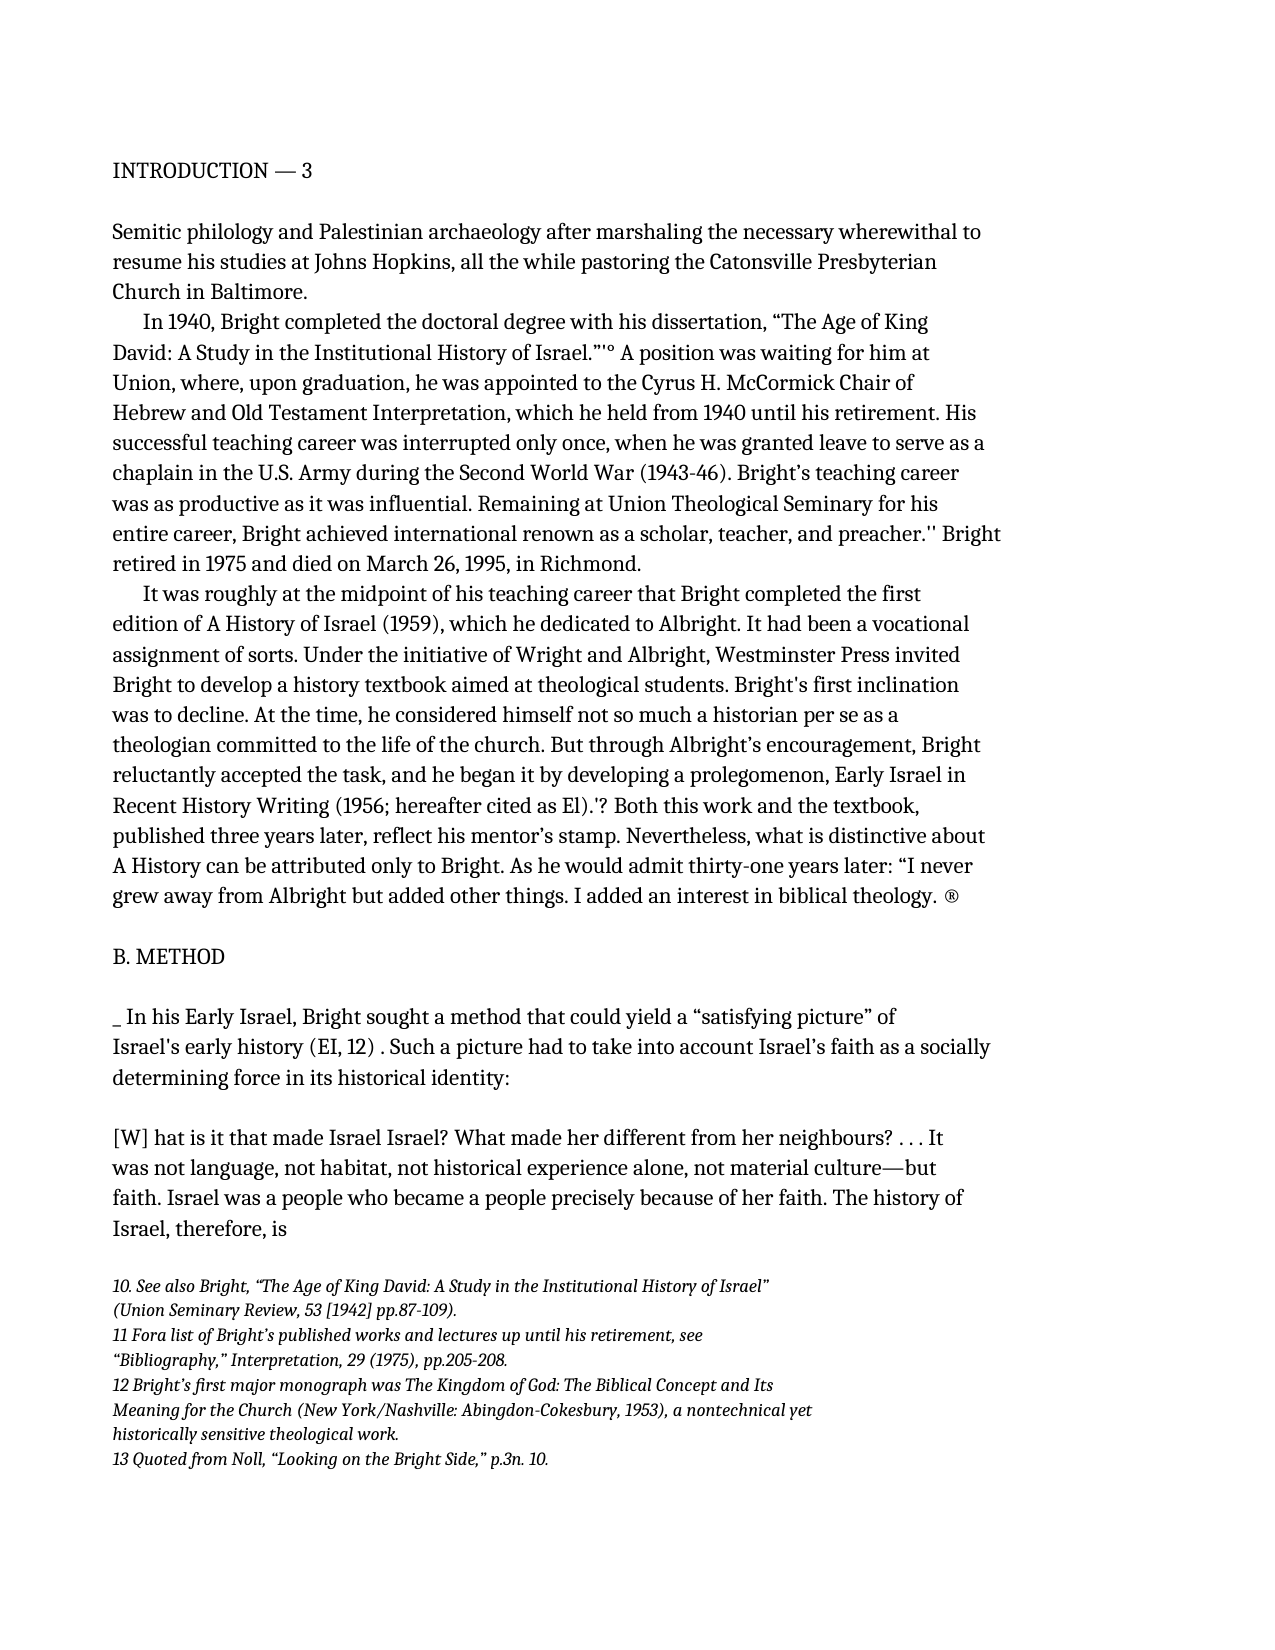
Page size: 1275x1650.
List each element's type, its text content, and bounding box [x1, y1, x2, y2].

text INTRODUCTION — 3 Semitic philology and Palestinian archaeology after marshaling the necessary wherewithal to resume his studies at Johns Hopkins, all the while pastoring the Catonsville Presbyterian Church in Baltimore. In 1940, Bright completed the doctoral degree with his dissertation, “The Age of King David: A Study in the Institutional History of Israel.”'° A position was waiting for him at Union, where, upon graduation, he was appointed to the Cyrus H. McCormick Chair of Hebrew and Old Testament Interpretation, which he held from 1940 until his retirement. His successful teaching career was interrupted only once, when he was granted leave to serve as a chaplain in the U.S. Army during the Second World War (1943-46). Bright’s teaching career was as productive as it was influential. Remaining at Union Theological Seminary for his entire career, Bright achieved international renown as a scholar, teacher, and preacher.'' Bright retired in 1975 and died on March 26, 1995, in Richmond. It was roughly at the midpoint of his teaching career that Bright completed the first edition of A History of Israel (1959), which he dedicated to Albright. It had been a vocational assignment of sorts. Under the initiative of Wright and Albright, Westminster Press invited Bright to develop a history textbook aimed at theological students. Bright's first inclination was to decline. At the time, he considered himself not so much a historian per se as a theologian committed to the life of the church. But through Albright’s encouragement, Bright reluctantly accepted the task, and he began it by developing a prolegomenon, Early Israel in Recent History Writing (1956; hereafter cited as El).'? Both this work and the textbook, published three years later, reflect his mentor’s stamp. Nevertheless, what is distinctive about A History can be attributed only to Bright. As he would admit thirty-one years later: “I never grew away from Albright but added other things. I added an interest in biblical theology. ® B. METHOD _ In his Early Israel, Bright sought a method that could yield a “satisfying picture” of Israel's early history (EI, 12) . Such a picture had to take into account Israel’s faith as a socially determining force in its historical identity: [W] hat is it that made Israel Israel? What made her different from her neighbours? . . . It was not language, not habitat, not historical experience alone, not material culture—but faith. Israel was a people who became a people precisely because of her faith. The history of Israel, therefore, is 10. See also Bright, “The Age of King David: A Study in the Institutional History of Israel” (Union Seminary Review, 53 [1942] pp.87-109). 11 Fora list of Bright’s published works and lectures up until his retirement, see “Bibliography,” Interpretation, 29 (1975), pp.205-208. 12 Bright’s first major monograph was The Kingdom of God: The Biblical Concept and Its Meaning for the Church (New York/Nashville: Abingdon-Cokesbury, 1953), a nontechnical yet historically sensitive theological work. 13 Quoted from Noll, “Looking on the Bright Side,” p.3n. 10. [112, 158, 1162, 1501]
